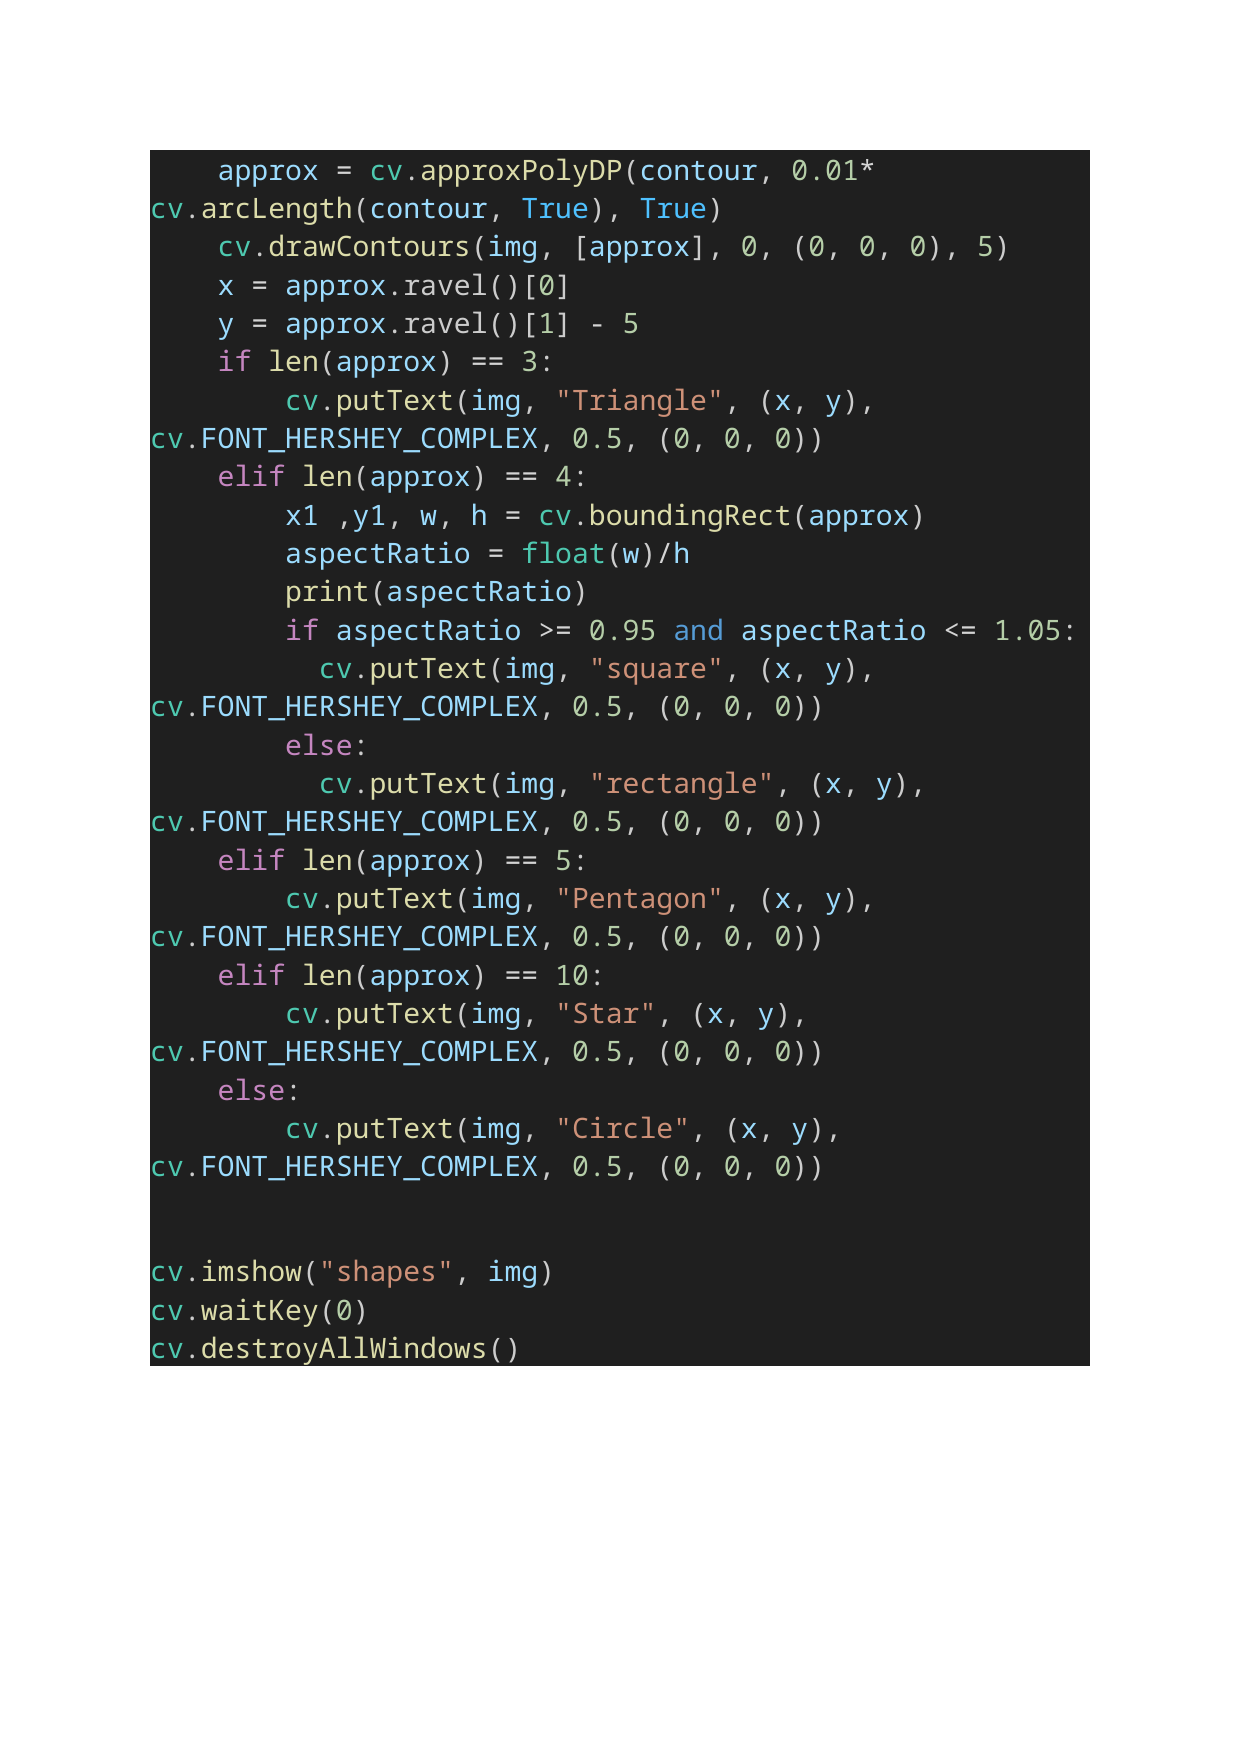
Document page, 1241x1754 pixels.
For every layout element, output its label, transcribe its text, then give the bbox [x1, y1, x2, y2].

text cv.putText(img, "square", (x, y), cv.FONT_HERSHEY_COMPLEX, 0.5, (0, 0, 0)) [150, 648, 1090, 725]
text x = approx.ravel()[0] [150, 265, 1090, 303]
text else: [150, 1070, 1090, 1108]
text elif len(approx) == 4: [150, 457, 1090, 495]
text elif len(approx) == 5: [150, 840, 1090, 878]
text cv.putText(img, "Pentagon", (x, y), cv.FONT_HERSHEY_COMPLEX, 0.5, (0, 0, 0)) [150, 878, 1090, 955]
text cv.putText(img, "Circle", (x, y), cv.FONT_HERSHEY_COMPLEX, 0.5, (0, 0, 0)) [150, 1108, 1090, 1185]
text cv.putText(img, "Triangle", (x, y), cv.FONT_HERSHEY_COMPLEX, 0.5, (0, 0, 0)) [150, 380, 1090, 457]
text cv.destroyAllWindows() [150, 1328, 1090, 1366]
text if len(approx) == 3: [150, 342, 1090, 380]
text aspectRatio = float(w)/h [150, 533, 1090, 572]
text if aspectRatio >= 0.95 and aspectRatio <= 1.05: [150, 610, 1090, 648]
text y = approx.ravel()[1] - 5 [150, 303, 1090, 342]
text cv.putText(img, "Star", (x, y), cv.FONT_HERSHEY_COMPLEX, 0.5, (0, 0, 0)) [150, 993, 1090, 1070]
text x1 ,y1, w, h = cv.boundingRect(approx) [150, 495, 1090, 533]
text cv.putText(img, "rectangle", (x, y), cv.FONT_HERSHEY_COMPLEX, 0.5, (0, 0, 0)) [150, 763, 1090, 840]
text elif len(approx) == 10: [150, 955, 1090, 993]
text cv.imshow("shapes", img) [150, 1251, 1090, 1290]
text cv.waitKey(0) [150, 1290, 1090, 1328]
text print(aspectRatio) [150, 572, 1090, 610]
text cv.drawContours(img, [approx], 0, (0, 0, 0), 5) [150, 227, 1090, 265]
text else: [150, 725, 1090, 763]
text approx = cv.approxPolyDP(contour, 0.01* cv.arcLength(contour, True), True) [150, 150, 1090, 227]
